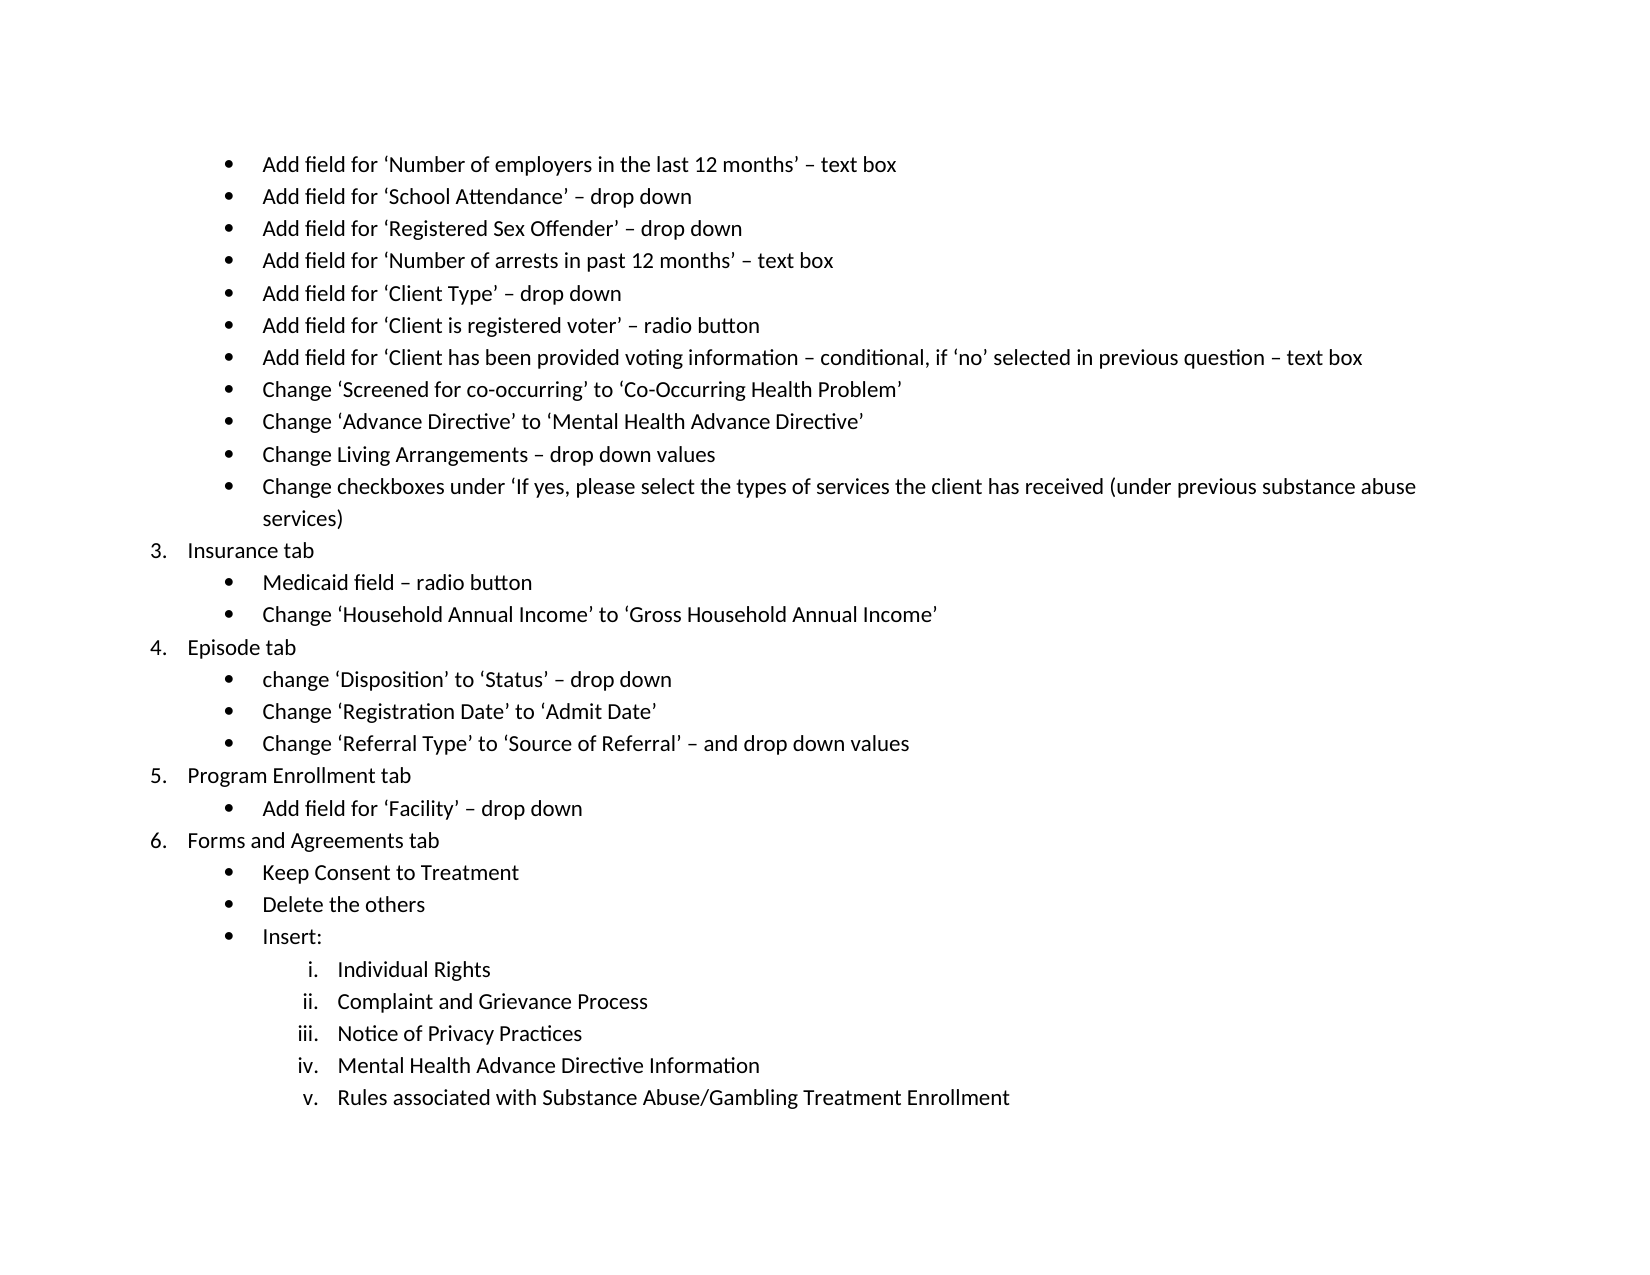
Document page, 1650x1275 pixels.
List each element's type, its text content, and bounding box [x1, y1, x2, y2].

list Change Living Arrangements – drop down values [225, 440, 1500, 468]
list Insurance tab [150, 536, 1500, 564]
list Keep Consent to Treatment [225, 858, 1500, 886]
list Add field for ‘Number of employers in the last 12 months’ – text box [225, 150, 1500, 178]
list Forms and Agreements tab [150, 826, 1500, 854]
list Change ‘Advance Directive’ to ‘Mental Health Advance Directive’ [225, 407, 1500, 436]
list Add field for ‘Number of arrests in past 12 months’ – text box [225, 247, 1500, 274]
list change ‘Disposition’ to ‘Status’ – drop down [225, 665, 1500, 693]
list Add field for ‘School Attendance’ – drop down [225, 182, 1500, 210]
list Program Enrollment tab [150, 762, 1500, 789]
list Notice of Privacy Practices [319, 1019, 1500, 1047]
list Change ‘Registration Date’ to ‘Admit Date’ [225, 697, 1500, 725]
list Change ‘Referral Type’ to ‘Source of Referral’ – and drop down values [225, 729, 1500, 757]
list Change checkboxes under ‘If yes, please select the types of services the client has received (under previous substance abuse services) [225, 472, 1500, 532]
list Mental Health Advance Directive Information [319, 1051, 1500, 1079]
list Change ‘Screened for co-occurring’ to ‘Co-Occurring Health Problem’ [225, 375, 1500, 403]
list Complaint and Grievance Process [319, 987, 1500, 1015]
list Add field for ‘Client has been provided voting information – conditional, if ‘no’ selected in previous question – text box [225, 343, 1500, 371]
list Episode tab [150, 633, 1500, 661]
list Change ‘Household Annual Income’ to ‘Gross Household Annual Income’ [225, 601, 1500, 629]
list Add field for ‘Client is registered voter’ – radio button [225, 311, 1500, 339]
list Add field for ‘Client Type’ – drop down [225, 279, 1500, 307]
list Insert: [225, 922, 1500, 951]
list Medicaid field – radio button [225, 568, 1500, 596]
list Delete the others [225, 890, 1500, 918]
list Individual Rights [319, 955, 1500, 983]
list Add field for ‘Registered Sex Offender’ – drop down [225, 214, 1500, 242]
list Add field for ‘Facility’ – drop down [225, 794, 1500, 822]
list Rules associated with Substance Abuse/Gambling Treatment Enrollment [319, 1083, 1500, 1111]
